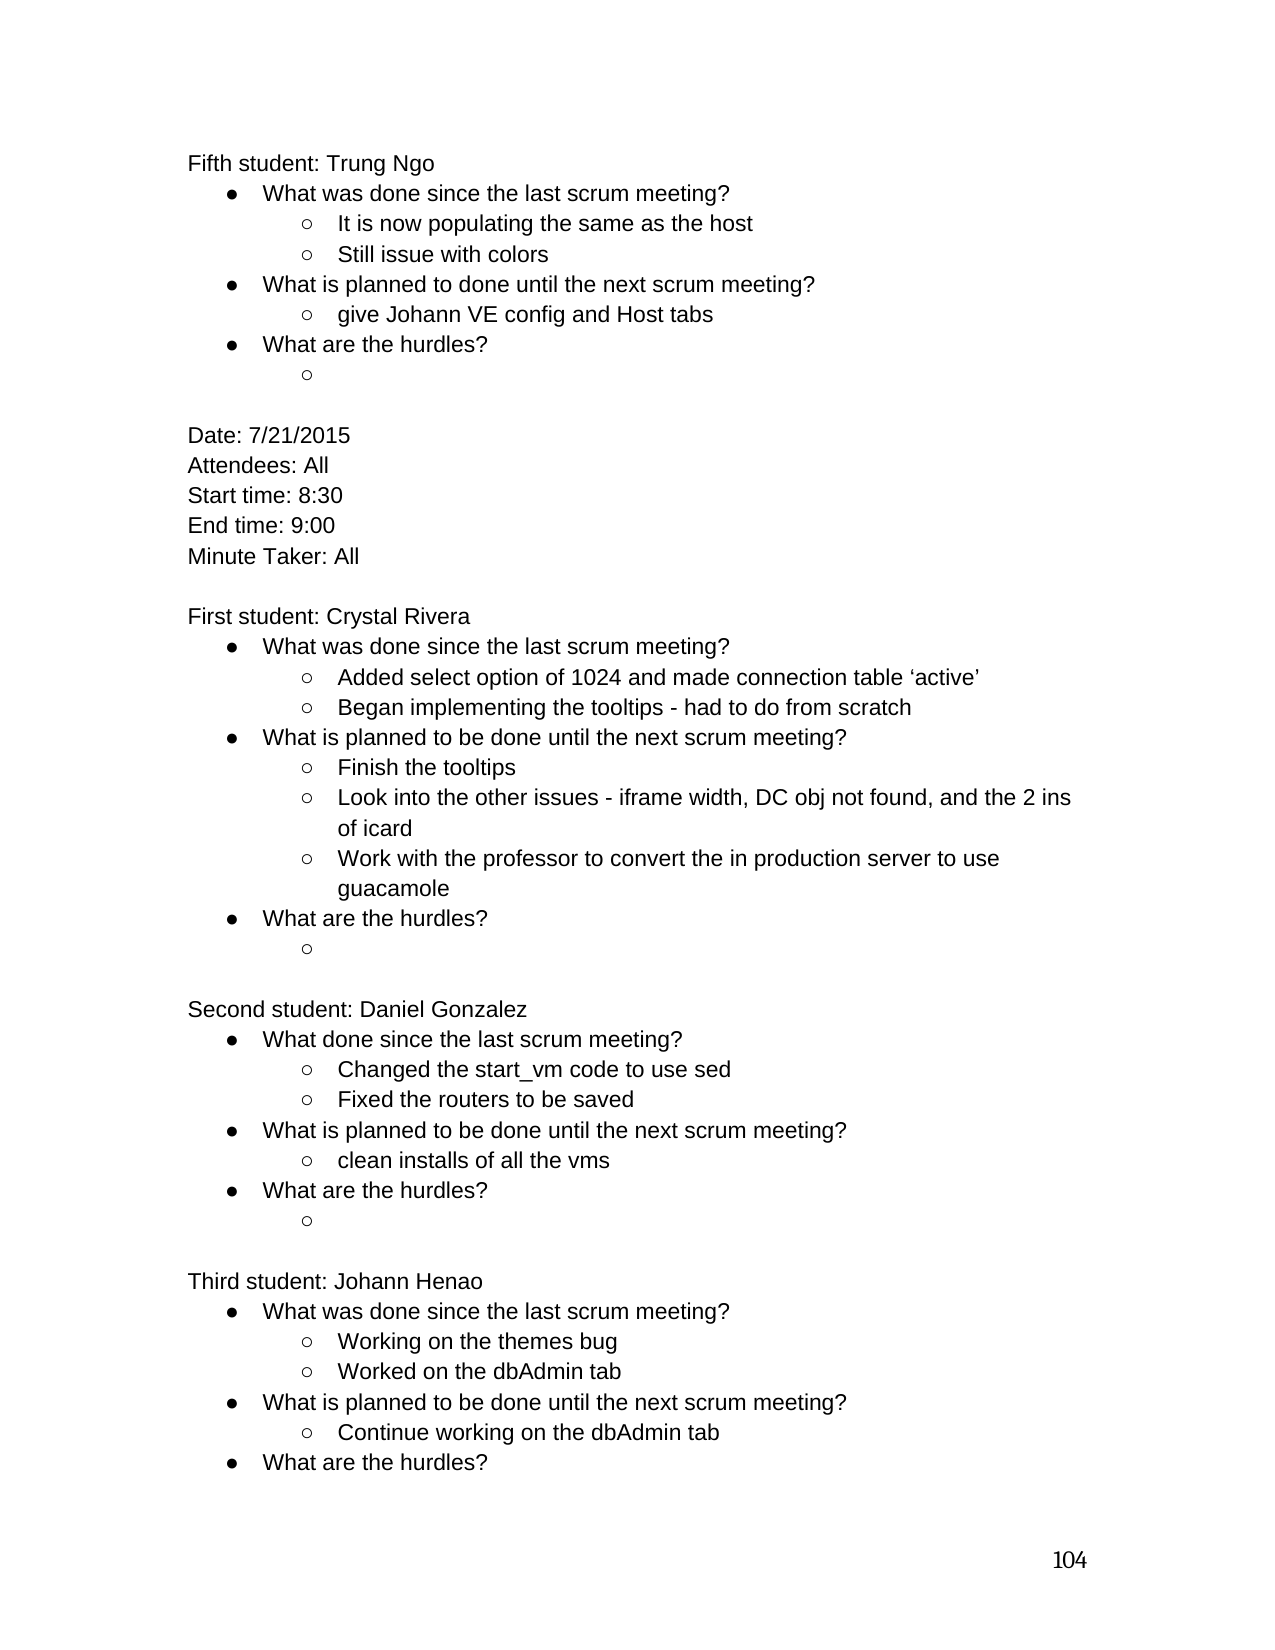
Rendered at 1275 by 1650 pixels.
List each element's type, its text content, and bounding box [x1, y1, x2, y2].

text Attendees: All [187, 452, 1087, 478]
text Third student: Johann Henao [187, 1268, 1087, 1294]
text Second student: Daniel Gonzalez [187, 996, 1087, 1022]
list It is now populating the same as the host [300, 210, 1087, 237]
list Added select option of 1024 and made connection table ‘active’ [300, 663, 1087, 690]
list Fixed the routers to be saved [300, 1086, 1087, 1113]
list What is planned to done until the next scrum meeting? [225, 271, 1087, 297]
text End time: 9:00 [187, 512, 1087, 539]
list What was done since the last scrum meeting? [225, 633, 1087, 660]
list What are the hurdles? [225, 1177, 1087, 1203]
list Look into the other issues - iframe width, DC obj not found, and the 2 ins of icard [300, 784, 1087, 841]
list Began implementing the tooltips - had to do from scratch [300, 694, 1087, 720]
list What are the hurdles? [225, 905, 1087, 932]
list What was done since the last scrum meeting? [225, 1298, 1087, 1324]
text Date: 7/21/2015 [187, 422, 1087, 448]
list What done since the last scrum meeting? [225, 1026, 1087, 1052]
list give Johann VE config and Host tabs [300, 301, 1087, 327]
list Changed the start_vm code to use sed [300, 1056, 1087, 1083]
list What are the hurdles? [225, 331, 1087, 358]
list What are the hurdles? [225, 1449, 1087, 1475]
list What is planned to be done until the next scrum meeting? [225, 1117, 1087, 1143]
text Fifth student: Trung Ngo [187, 150, 1087, 176]
text Minute Taker: All [187, 543, 1087, 569]
list Work with the professor to convert the in production server to use guacamole [300, 845, 1087, 901]
list Still issue with colors [300, 241, 1087, 267]
list What is planned to be done until the next scrum meeting? [225, 724, 1087, 750]
list Worked on the dbAdmin tab [300, 1358, 1087, 1385]
list Finish the tooltips [300, 754, 1087, 781]
text Start time: 8:30 [187, 482, 1087, 509]
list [225, 1388, 1087, 1415]
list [225, 180, 1087, 207]
list Continue working on the dbAdmin tab [300, 1419, 1087, 1445]
list clean installs of all the vms [300, 1147, 1087, 1173]
list Working on the themes bug [300, 1328, 1087, 1354]
text First student: Crystal Rivera [187, 603, 1087, 629]
